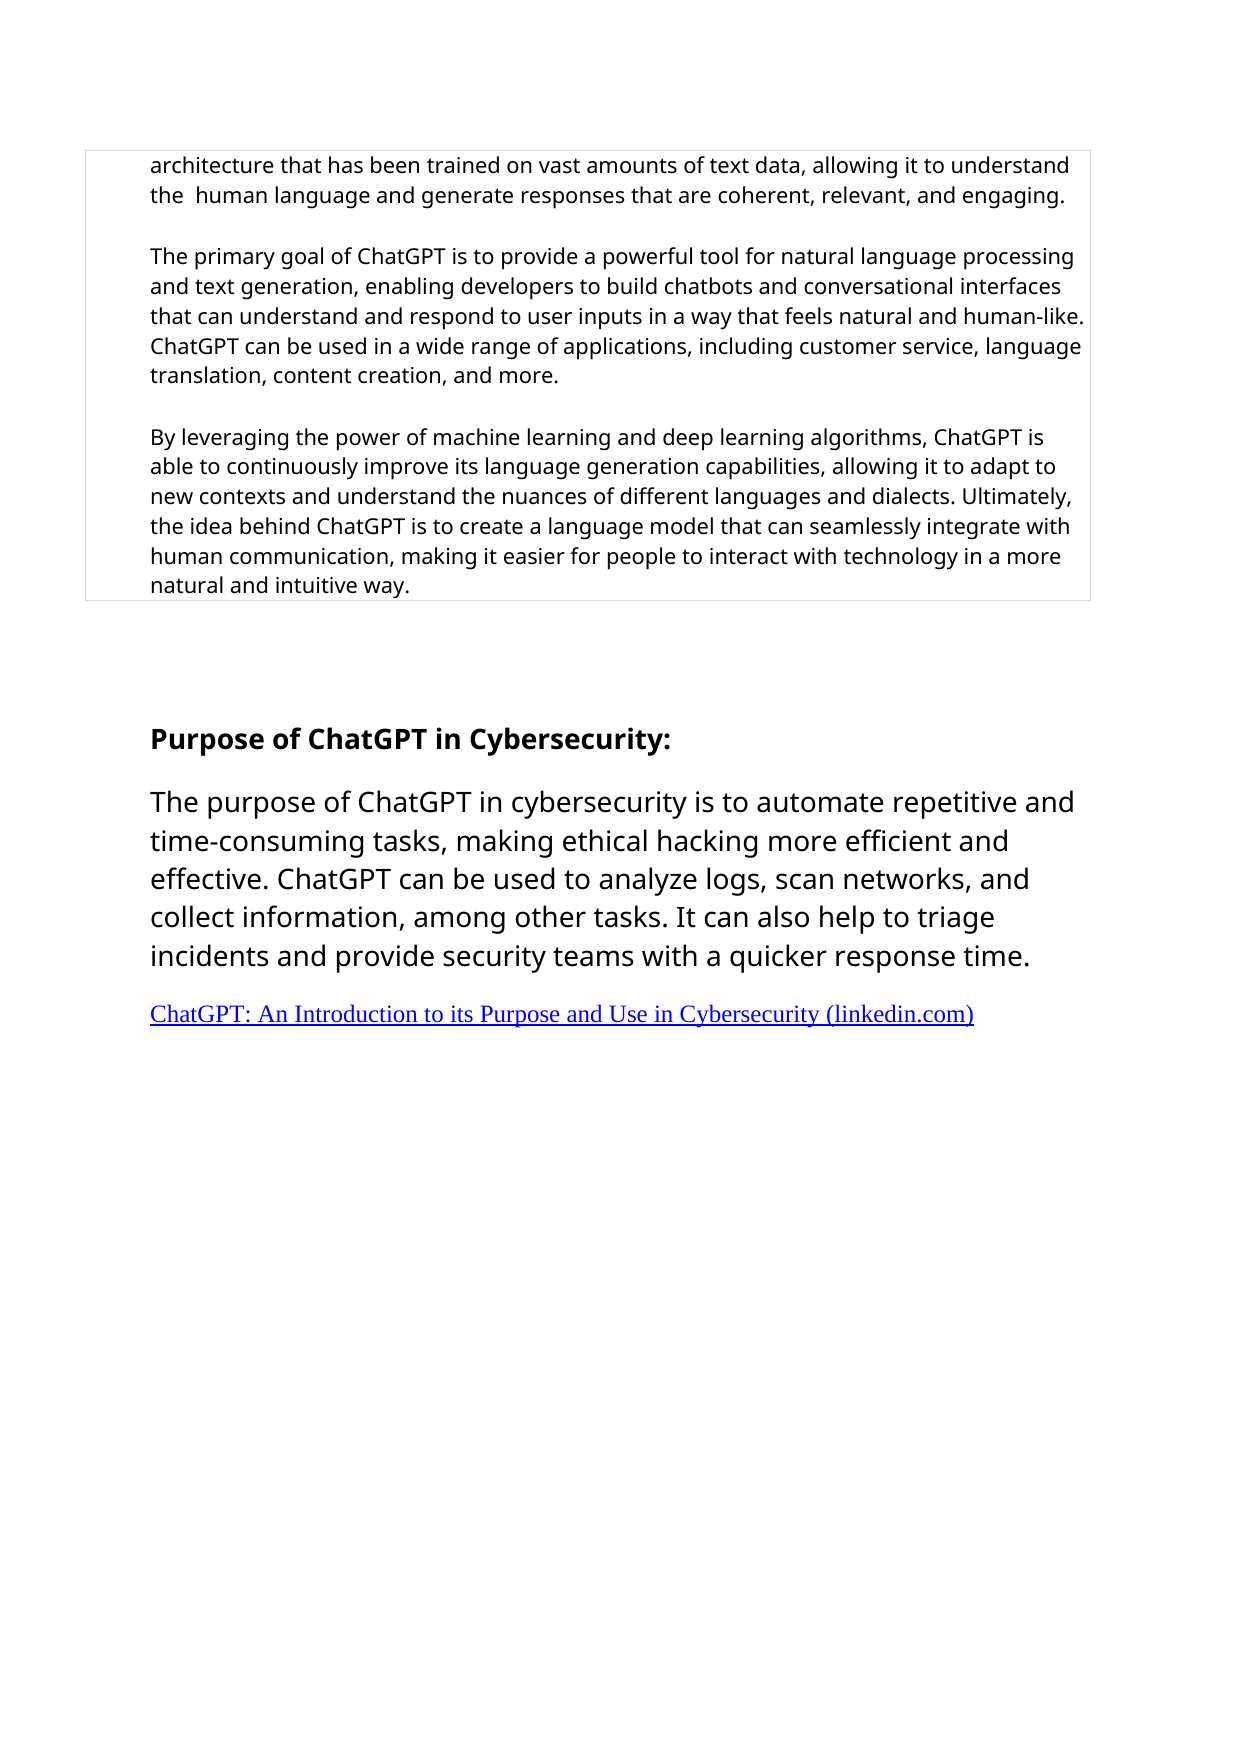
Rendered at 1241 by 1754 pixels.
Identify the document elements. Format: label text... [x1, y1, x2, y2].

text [86, 151, 1090, 210]
text The purpose of ChatGPT in cybersecurity is to automate repetitive and time-consuming tasks, making ethical hacking more efficient and effective. ChatGPT can be used to analyze logs, scan networks, and collect information, among other tasks. It can also help to triage incidents and provide security teams with a quicker response time. [150, 783, 1090, 974]
text By leveraging the power of machine learning and deep learning algorithms, ChatGPT is able to continuously improve its language generation capabilities, allowing it to adapt to new contexts and understand the nuances of different languages and dialects. Ultimately, the idea behind ChatGPT is to create a language model that can seamlessly integrate with human communication, making it easier for people to interact with technology in a more natural and intuitive way. [86, 421, 1090, 600]
text Purpose of ChatGPT in Cybersecurity: [150, 719, 1090, 758]
text ChatGPT: An Introduction to its Purpose and Use in Cybersecurity (linkedin.com) [150, 999, 1090, 1028]
text The primary goal of ChatGPT is to provide a powerful tool for natural language processing and text generation, enabling developers to build chatbots and conversational interfaces that can understand and respond to user inputs in a way that feels natural and human-like. ChatGPT can be used in a wide range of applications, including customer service, language translation, content creation, and more. [86, 241, 1090, 390]
